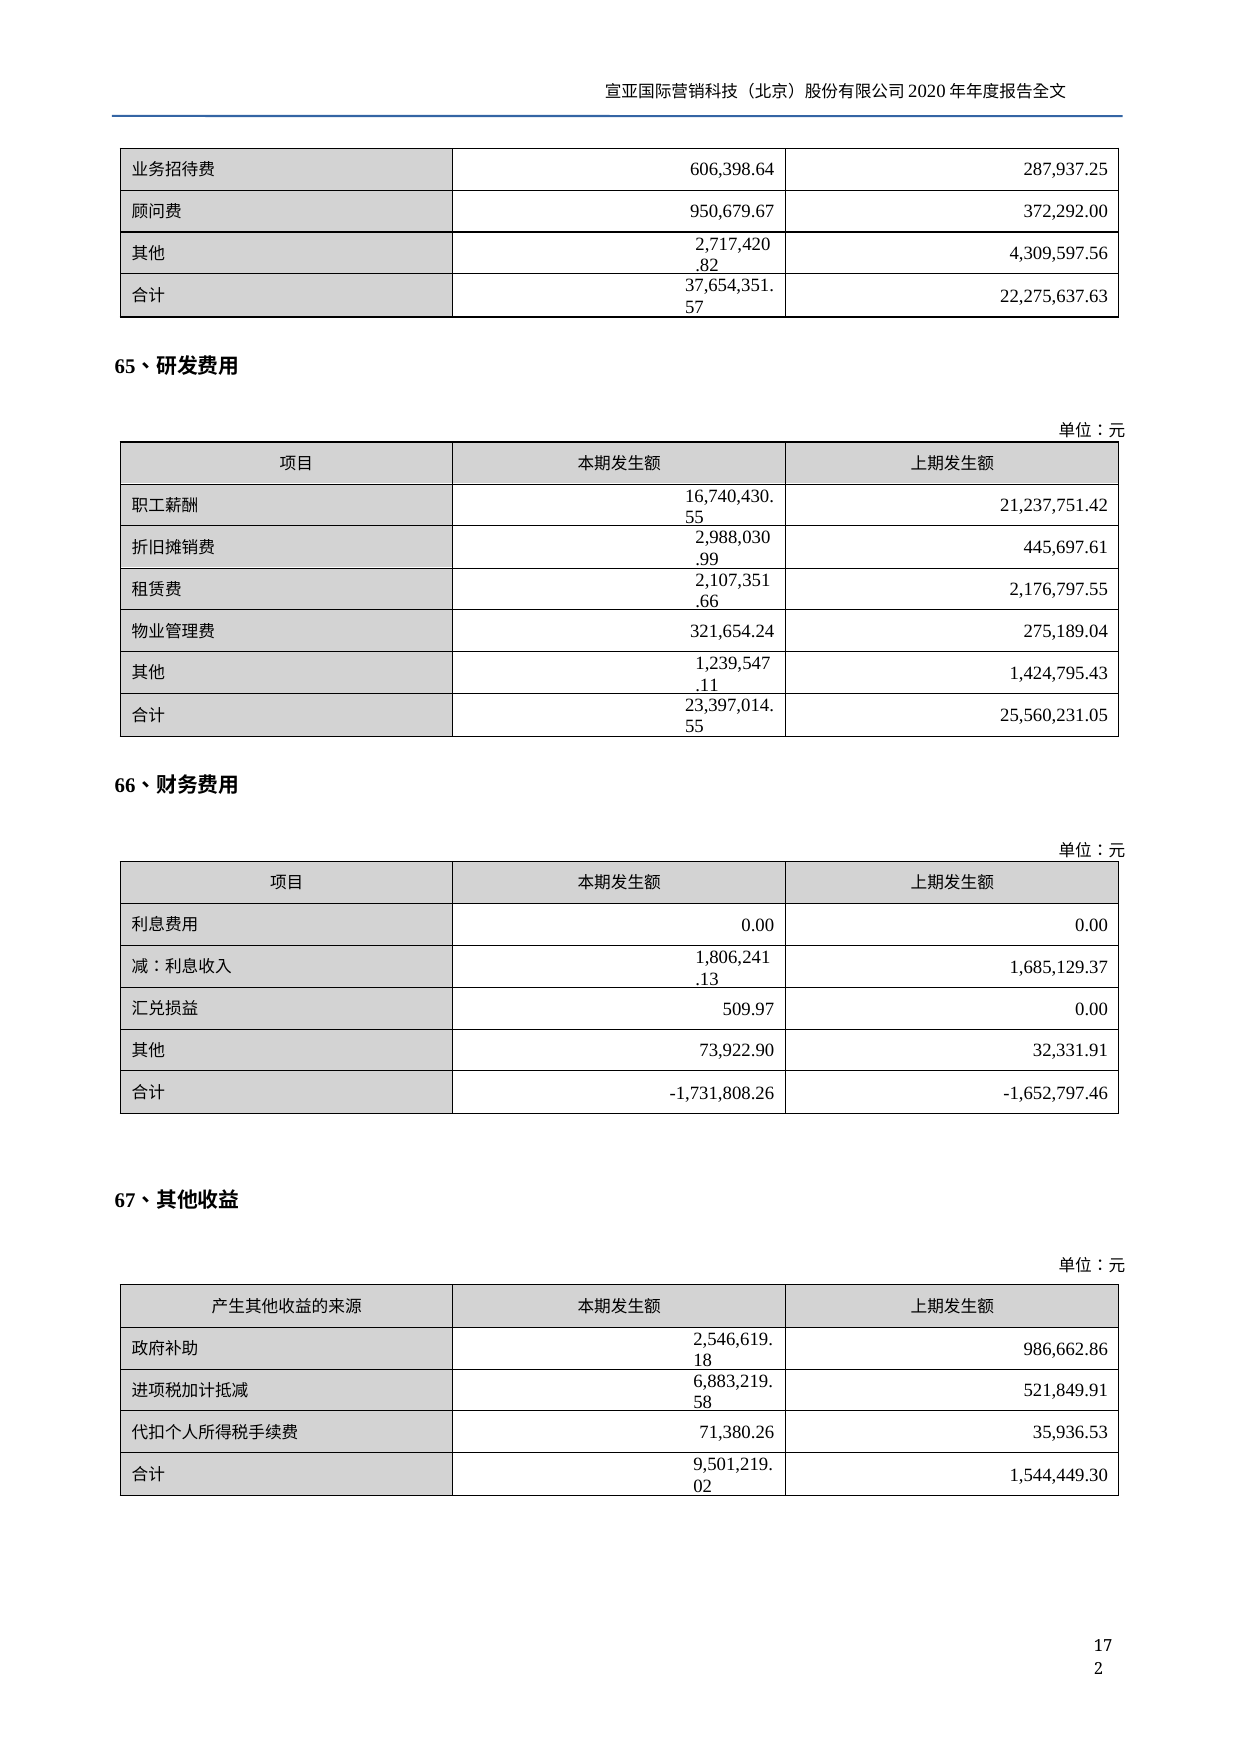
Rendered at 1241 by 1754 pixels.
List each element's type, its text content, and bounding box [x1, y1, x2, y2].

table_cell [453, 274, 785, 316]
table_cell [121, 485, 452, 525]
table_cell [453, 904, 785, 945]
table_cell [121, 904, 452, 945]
text 65、研发费用 [114, 351, 1125, 379]
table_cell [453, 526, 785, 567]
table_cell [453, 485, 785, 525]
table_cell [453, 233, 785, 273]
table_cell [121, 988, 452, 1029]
text 单位：元 [114, 838, 1125, 861]
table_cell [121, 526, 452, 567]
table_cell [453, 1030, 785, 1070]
text 单位：元 [114, 419, 1125, 441]
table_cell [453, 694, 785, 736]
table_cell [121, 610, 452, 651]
text 67、其他收益 [114, 1185, 1125, 1214]
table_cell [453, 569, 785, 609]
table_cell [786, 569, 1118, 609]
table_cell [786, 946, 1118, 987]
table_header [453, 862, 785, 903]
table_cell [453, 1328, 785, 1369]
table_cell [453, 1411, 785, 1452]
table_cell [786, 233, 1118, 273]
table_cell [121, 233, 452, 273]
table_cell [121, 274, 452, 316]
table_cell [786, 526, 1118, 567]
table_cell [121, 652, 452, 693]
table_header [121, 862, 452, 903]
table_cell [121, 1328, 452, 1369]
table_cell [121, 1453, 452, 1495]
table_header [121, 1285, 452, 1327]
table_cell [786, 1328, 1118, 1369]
text 单位：元 [114, 1253, 1125, 1276]
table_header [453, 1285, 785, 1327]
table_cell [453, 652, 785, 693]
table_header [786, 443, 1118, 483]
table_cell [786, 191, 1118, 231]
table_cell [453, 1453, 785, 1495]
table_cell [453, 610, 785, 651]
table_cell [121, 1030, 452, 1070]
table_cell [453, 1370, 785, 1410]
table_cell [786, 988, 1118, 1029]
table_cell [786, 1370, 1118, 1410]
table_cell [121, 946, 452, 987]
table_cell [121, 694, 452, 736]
text 66、财务费用 [114, 770, 1125, 799]
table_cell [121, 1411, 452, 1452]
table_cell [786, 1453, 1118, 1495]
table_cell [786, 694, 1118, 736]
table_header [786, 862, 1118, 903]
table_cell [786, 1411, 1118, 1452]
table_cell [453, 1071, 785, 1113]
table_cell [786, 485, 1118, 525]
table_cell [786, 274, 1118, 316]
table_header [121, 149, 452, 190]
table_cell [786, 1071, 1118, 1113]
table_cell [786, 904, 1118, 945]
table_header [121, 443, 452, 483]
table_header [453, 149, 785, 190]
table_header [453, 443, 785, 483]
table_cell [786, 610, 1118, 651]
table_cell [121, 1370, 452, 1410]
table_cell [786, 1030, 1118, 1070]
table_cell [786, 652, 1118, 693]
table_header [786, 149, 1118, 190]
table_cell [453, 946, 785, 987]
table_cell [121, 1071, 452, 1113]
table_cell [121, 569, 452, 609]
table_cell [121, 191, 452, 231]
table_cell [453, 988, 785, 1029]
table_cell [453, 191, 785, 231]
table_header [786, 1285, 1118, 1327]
